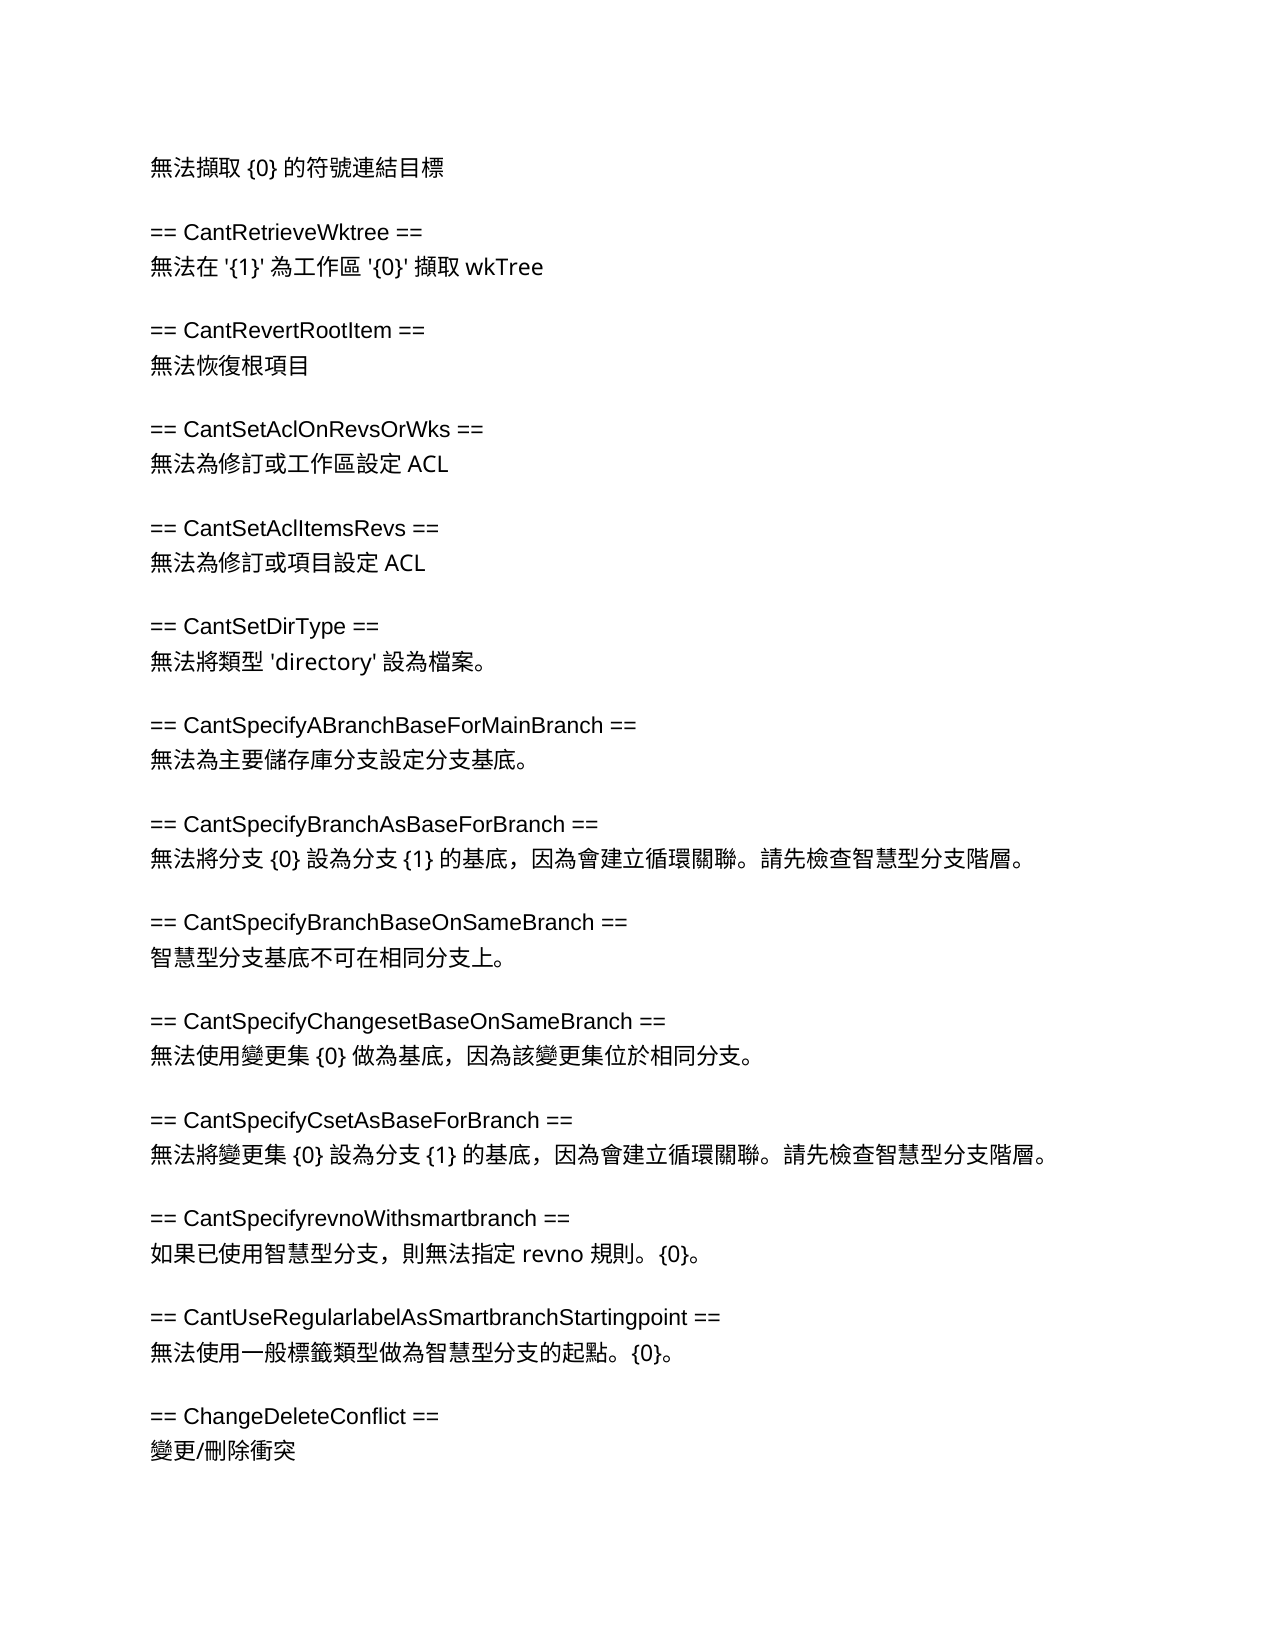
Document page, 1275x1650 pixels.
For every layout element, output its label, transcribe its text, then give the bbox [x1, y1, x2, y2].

text 無法將類型 'directory' 設為檔案。 [150, 643, 1125, 677]
text == CantSpecifyBranchBaseOnSameBranch == [150, 909, 1125, 936]
text == ChangeDeleteConflict == [150, 1403, 1125, 1429]
text 無法使用一般標籤類型做為智慧型分支的起點。{0}。 [150, 1334, 1125, 1368]
text == CantSpecifyBranchAsBaseForBranch == [150, 811, 1125, 837]
text 無法將變更集 {0} 設為分支 {1} 的基底，因為會建立循環關聯。請先檢查智慧型分支階層。 [150, 1137, 1125, 1170]
text == CantSpecifyChangesetBaseOnSameBranch == [150, 1008, 1125, 1034]
text == CantSpecifyCsetAsBaseForBranch == [150, 1107, 1125, 1133]
text 無法恢復根項目 [150, 347, 1125, 381]
text 無法將分支 {0} 設為分支 {1} 的基底，因為會建立循環關聯。請先檢查智慧型分支階層。 [150, 841, 1125, 874]
text 無法在 '{1}' 為工作區 '{0}' 擷取 wkTree [150, 249, 1125, 282]
text == CantSetAclItemsRevs == [150, 514, 1125, 541]
text == CantSetAclOnRevsOrWks == [150, 416, 1125, 442]
text 無法為修訂或項目設定 ACL [150, 545, 1125, 578]
text 無法為修訂或工作區設定 ACL [150, 446, 1125, 479]
text == CantUseRegularlabelAsSmartbranchStartingpoint == [150, 1304, 1125, 1331]
text == CantRetrieveWktree == [150, 218, 1125, 245]
text == CantSpecifyABranchBaseForMainBranch == [150, 712, 1125, 738]
text 無法為主要儲存庫分支設定分支基底。 [150, 742, 1125, 776]
text == CantSpecifyrevnoWithsmartbranch == [150, 1205, 1125, 1232]
text 如果已使用智慧型分支，則無法指定 revno 規則。{0}。 [150, 1236, 1125, 1269]
text == CantSetDirType == [150, 613, 1125, 640]
text 無法使用變更集 {0} 做為基底，因為該變更集位於相同分支。 [150, 1038, 1125, 1071]
text 無法擷取 {0} 的符號連結目標 [150, 150, 1125, 183]
text == CantRevertRootItem == [150, 317, 1125, 344]
text 變更/刪除衝突 [150, 1433, 1125, 1466]
text 智慧型分支基底不可在相同分支上。 [150, 939, 1125, 973]
